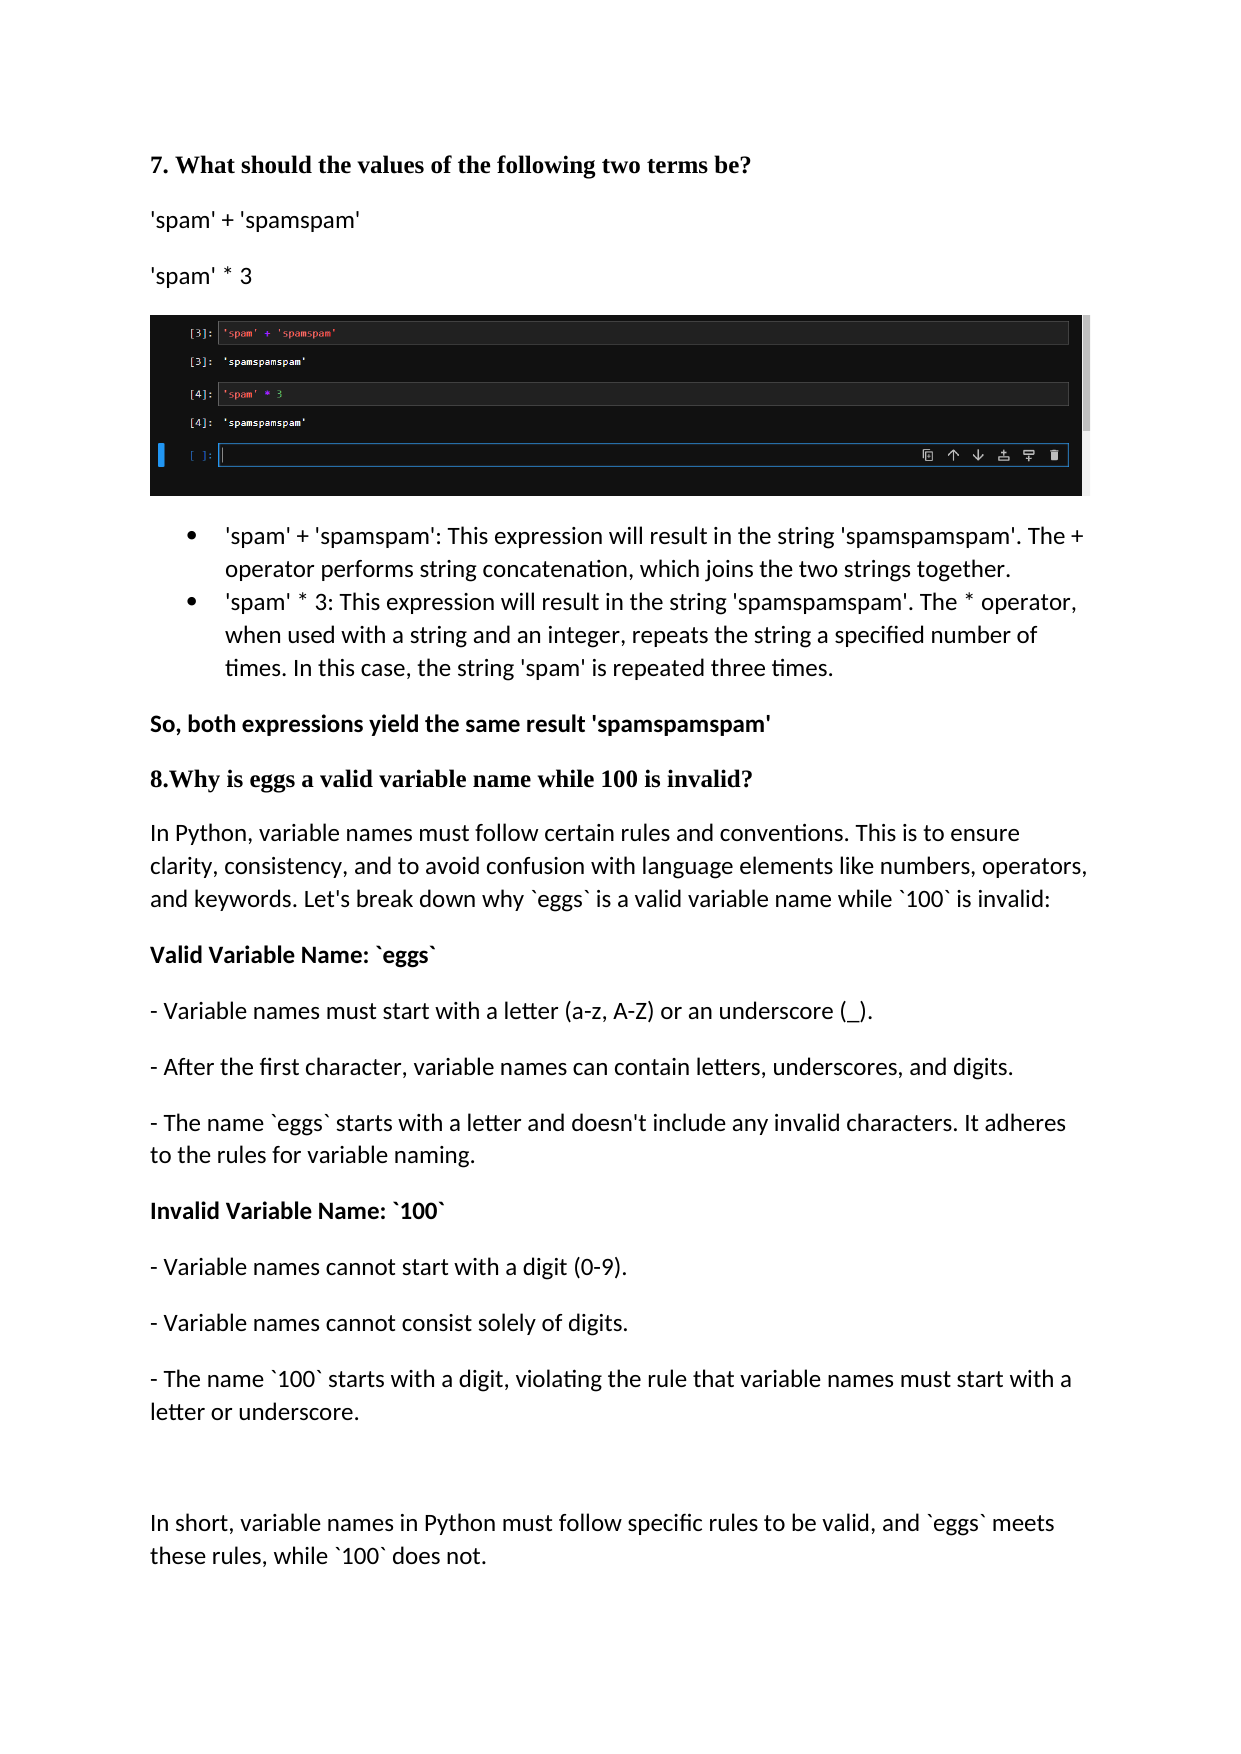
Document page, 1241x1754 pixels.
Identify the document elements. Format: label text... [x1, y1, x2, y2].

text Valid Variable Name: `eggs` [150, 939, 1090, 970]
text Invalid Variable Name: `100` [150, 1196, 1090, 1226]
text - The name `eggs` starts with a letter and doesn't include any invalid characters. It adheres to the rules for variable naming. [150, 1107, 1090, 1170]
list 'spam' + 'spamspam': This expression will result in the string 'spamspamspam'. The + operator performs string concatenation, which joins the two strings together. [187, 520, 1090, 584]
text In short, variable names in Python must follow specific rules to be valid, and `eggs` meets these rules, while `100` does not. [150, 1508, 1090, 1571]
text - Variable names cannot start with a digit (0-9). [150, 1251, 1090, 1282]
text - Variable names must start with a letter (a-z, A-Z) or an underscore (_). [150, 995, 1090, 1026]
text - Variable names cannot consist solely of digits. [150, 1307, 1090, 1338]
text 7. What should the values of the following two terms be? [150, 150, 1090, 179]
text - After the first character, variable names can contain letters, underscores, and digits. [150, 1051, 1090, 1081]
text - The name `100` starts with a digit, violating the rule that variable names must start with a letter or underscore. [150, 1363, 1090, 1426]
text 'spam' + 'spamspam' [150, 204, 1090, 234]
picture [150, 315, 1091, 496]
text In Python, variable names must follow certain rules and conventions. This is to ensure clarity, consistency, and to avoid confusion with language elements like numbers, operators, and keywords. Let's break down why `eggs` is a valid variable name while `100` is invalid: [150, 818, 1090, 914]
text 8.Why is eggs a valid variable name while 100 is invalid? [150, 764, 1090, 792]
text So, both expressions yield the same result 'spamspamspam' [150, 708, 1090, 738]
list 'spam' * 3: This expression will result in the string 'spamspamspam'. The * operator, when used with a string and an integer, repeats the string a specified number of times. In this case, the string 'spam' is repeated three times. [187, 586, 1090, 682]
text 'spam' * 3 [150, 260, 1090, 290]
